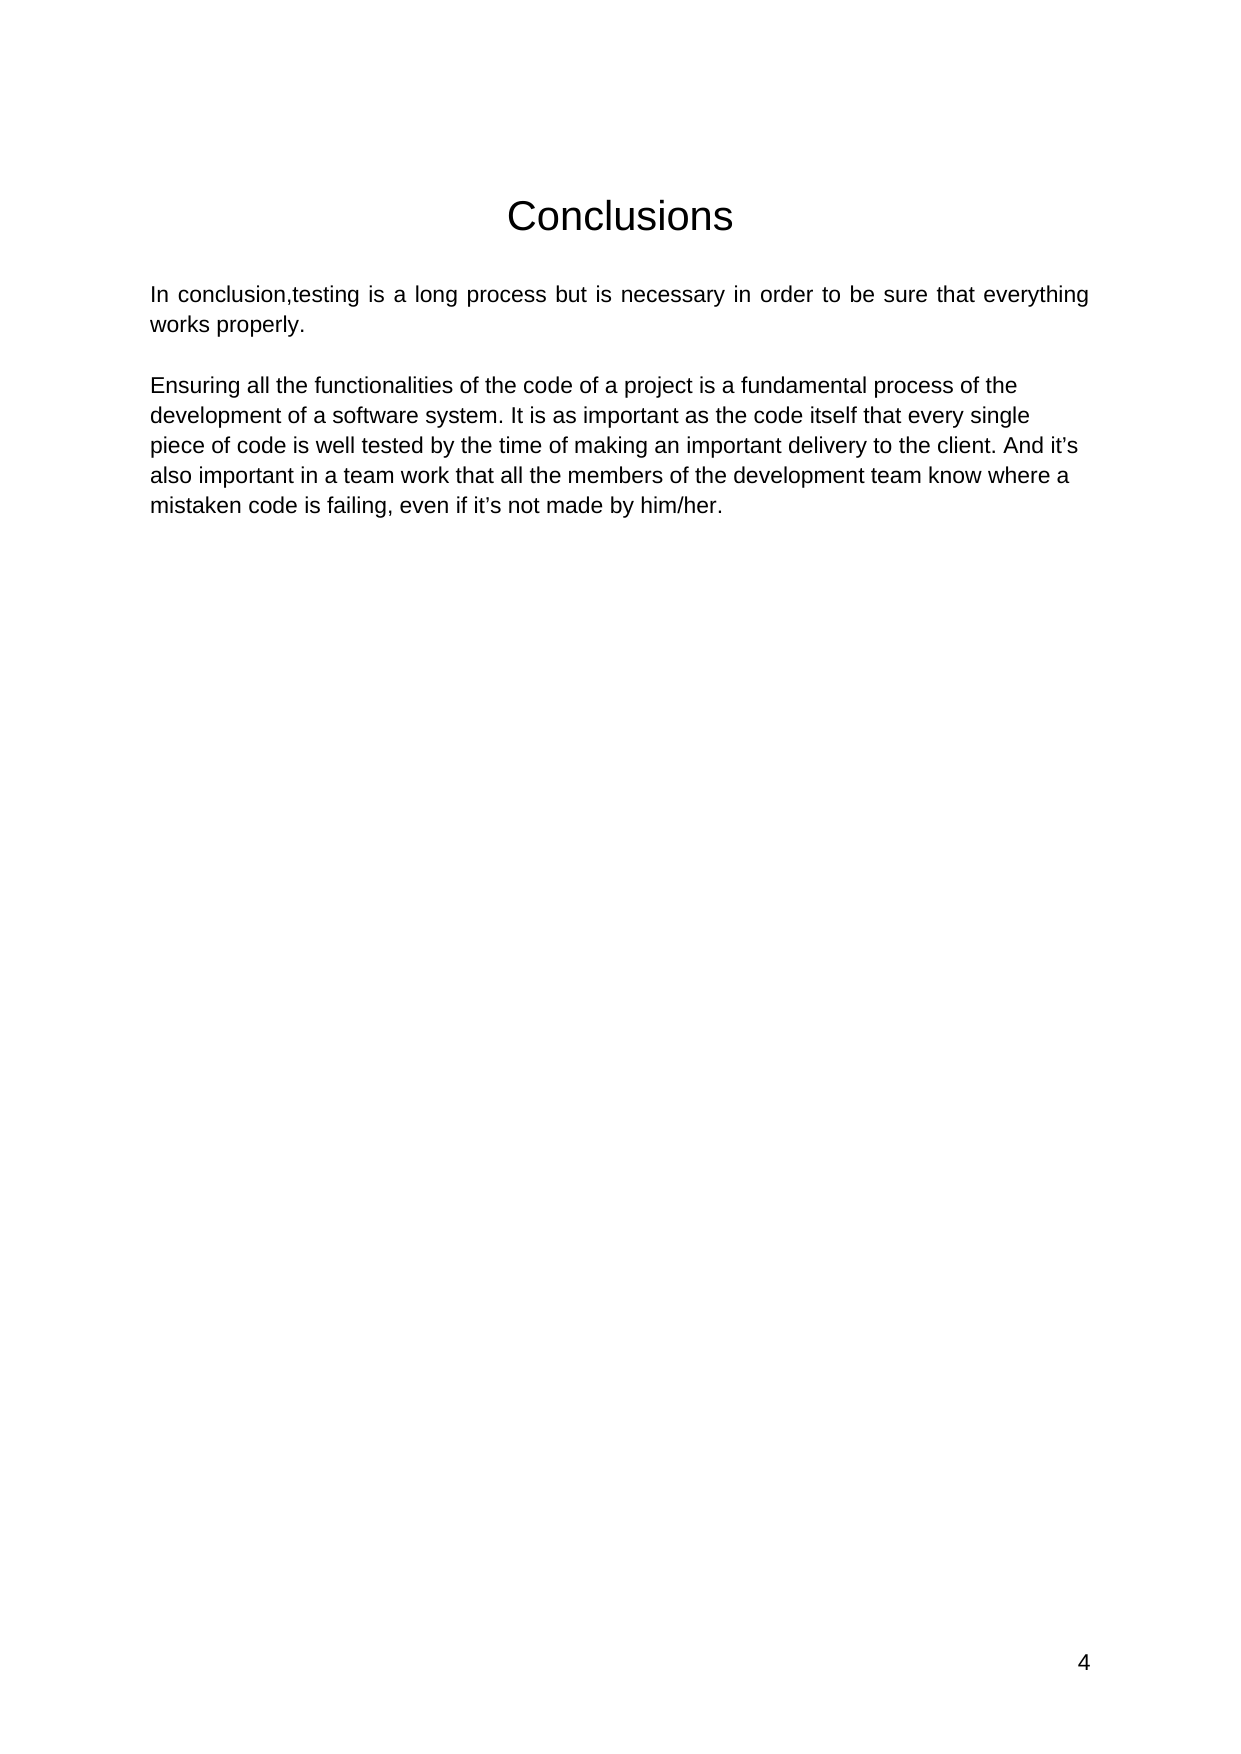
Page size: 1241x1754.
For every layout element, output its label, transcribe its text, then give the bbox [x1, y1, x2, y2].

text In conclusion,testing is a long process but is necessary in order to be sure that everything works properly. [150, 281, 1090, 338]
text Ensuring all the functionalities of the code of a project is a fundamental process of the development of a software system. It is as important as the code itself that every single piece of code is well tested by the time of making an important delivery to the client. And it’s also important in a team work that all the members of the development team know where a mistaken code is failing, even if it’s not made by him/her. [150, 372, 1090, 519]
subtitle Conclusions [150, 192, 1090, 239]
